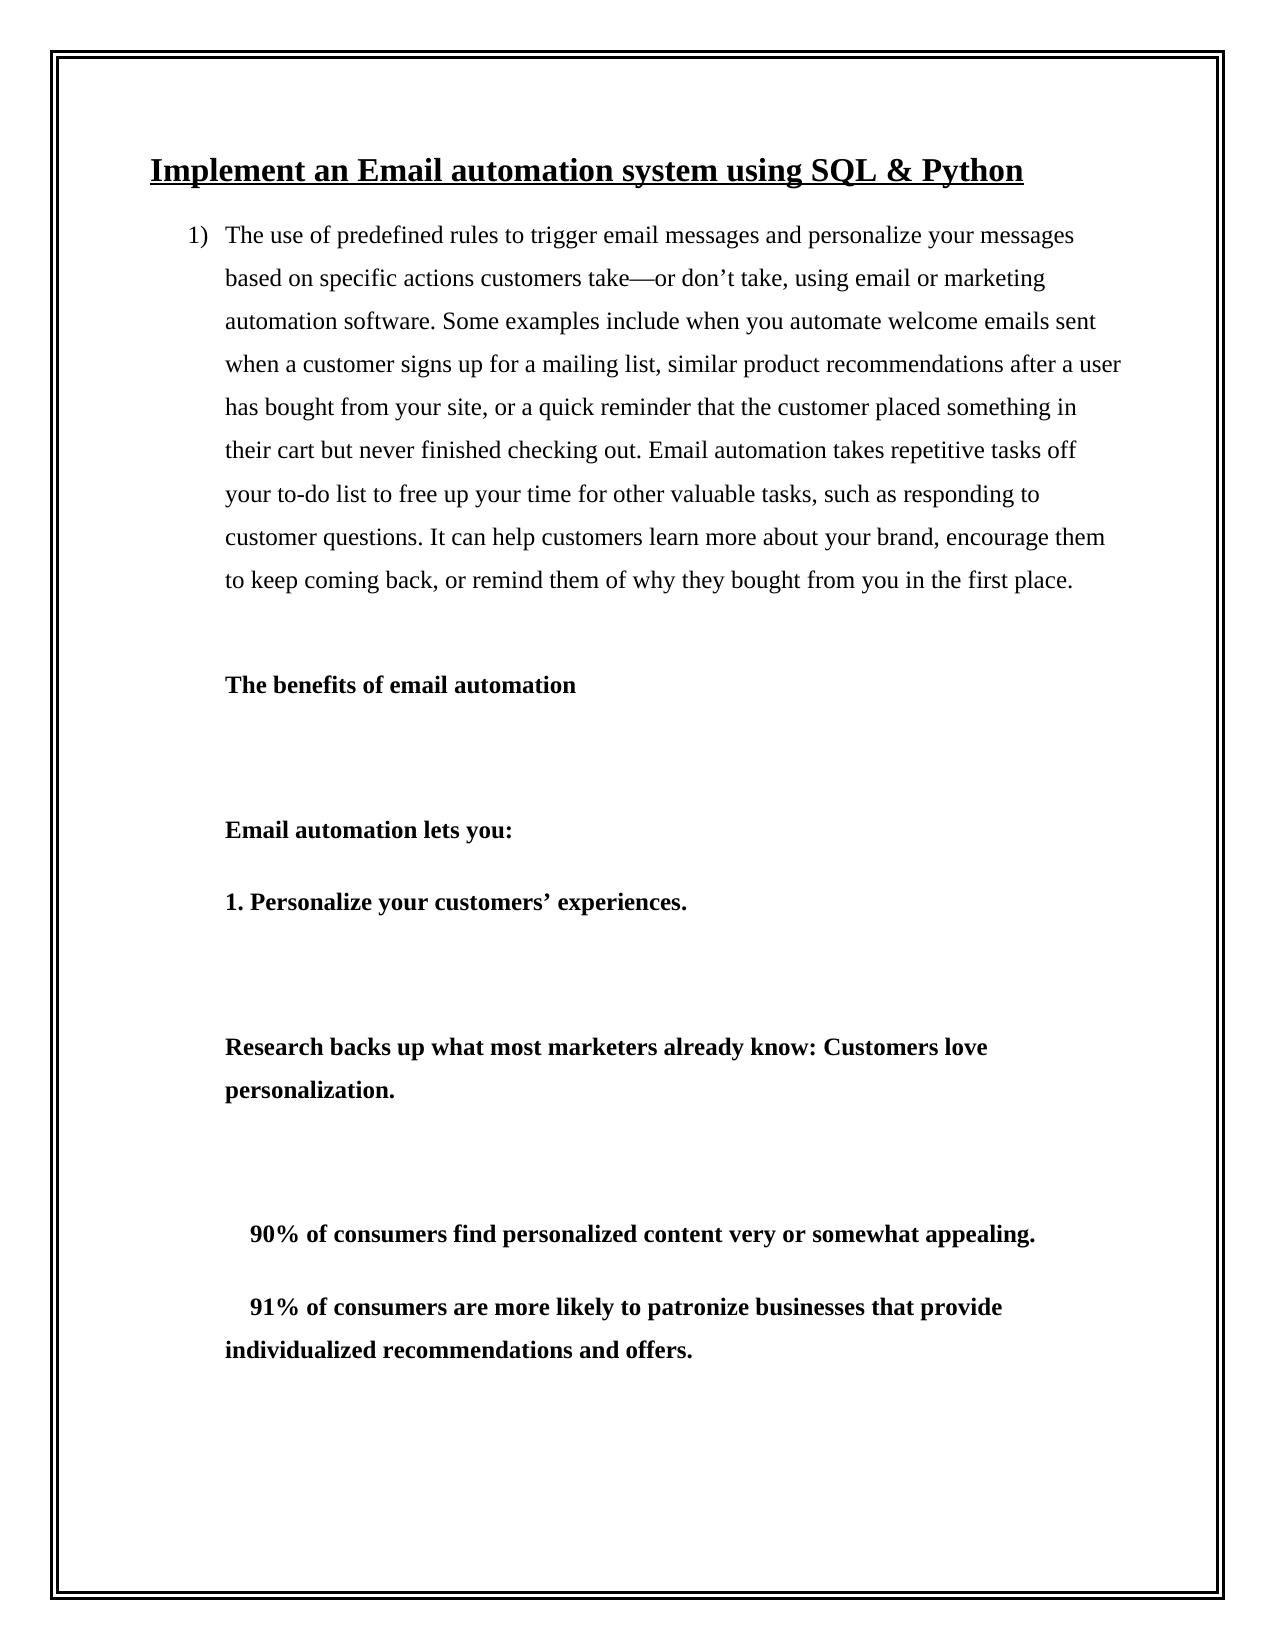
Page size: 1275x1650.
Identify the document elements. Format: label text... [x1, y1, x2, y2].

text 91% of consumers are more likely to patronize businesses that provide individualized recommendations and offers. [225, 1292, 1125, 1364]
text Email automation lets you: [225, 815, 1125, 844]
text Implement an Email automation system using SQL & Python [150, 150, 1125, 188]
list The use of predefined rules to trigger email messages and personalize your messages based on specific actions customers take—or don’t take, using email or marketing automation software. Some examples include when you automate welcome emails sent when a customer signs up for a mailing list, similar product recommendations after a user has bought from your site, or a quick reminder that the customer placed something in their cart but never finished checking out. Email automation takes repetitive tasks off your to-do list to free up your time for other valuable tasks, such as responding to customer questions. It can help customers learn more about your brand, encourage them to keep coming back, or remind them of why they bought from you in the first place. [187, 220, 1125, 594]
text 90% of consumers find personalized content very or somewhat appealing. [225, 1219, 1125, 1248]
text The benefits of email automation [225, 670, 1125, 699]
text Research backs up what most marketers already know: Customers love personalization. [225, 1032, 1125, 1104]
text 1. Personalize your customers’ experiences. [225, 887, 1125, 916]
